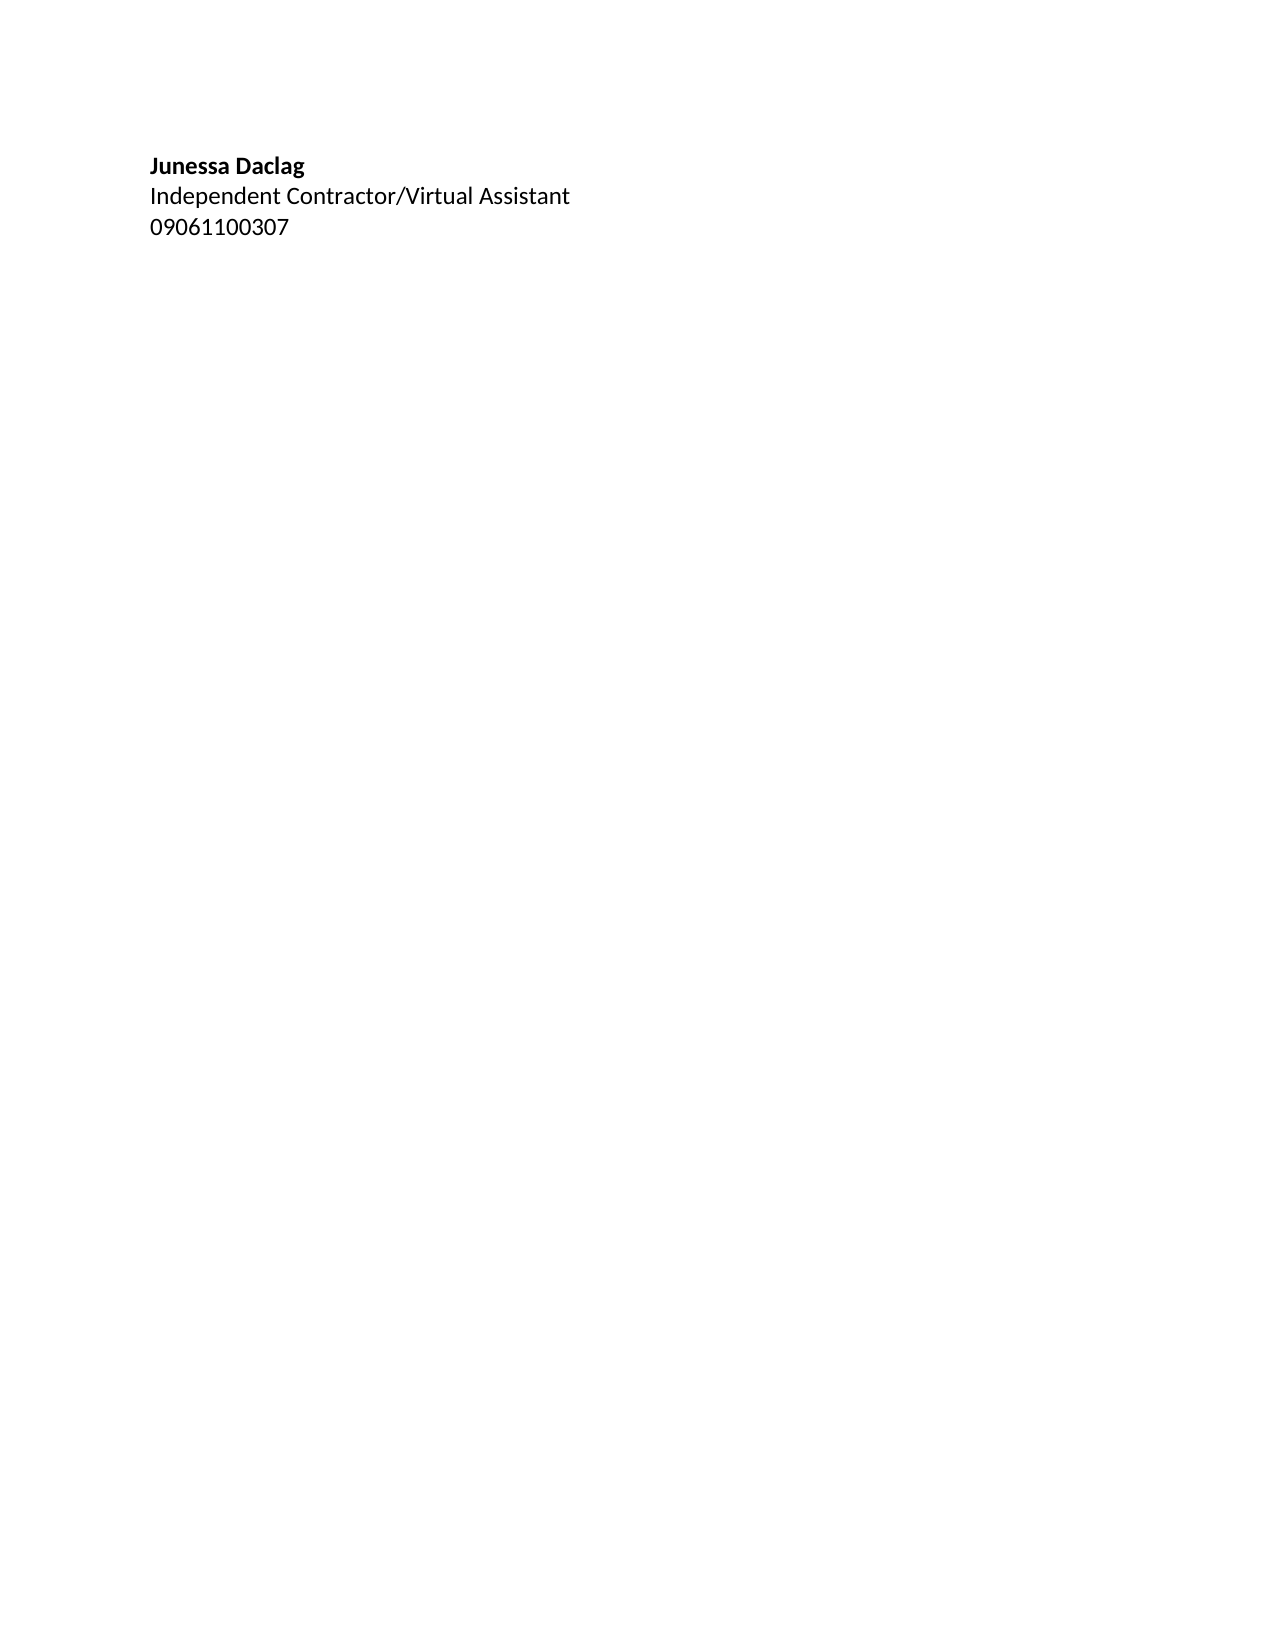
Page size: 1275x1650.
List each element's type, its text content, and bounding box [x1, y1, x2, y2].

text Junessa Daclag [150, 150, 1125, 181]
text 09061100307 [150, 211, 1125, 242]
text Independent Contractor/Virtual Assistant [150, 181, 1125, 211]
